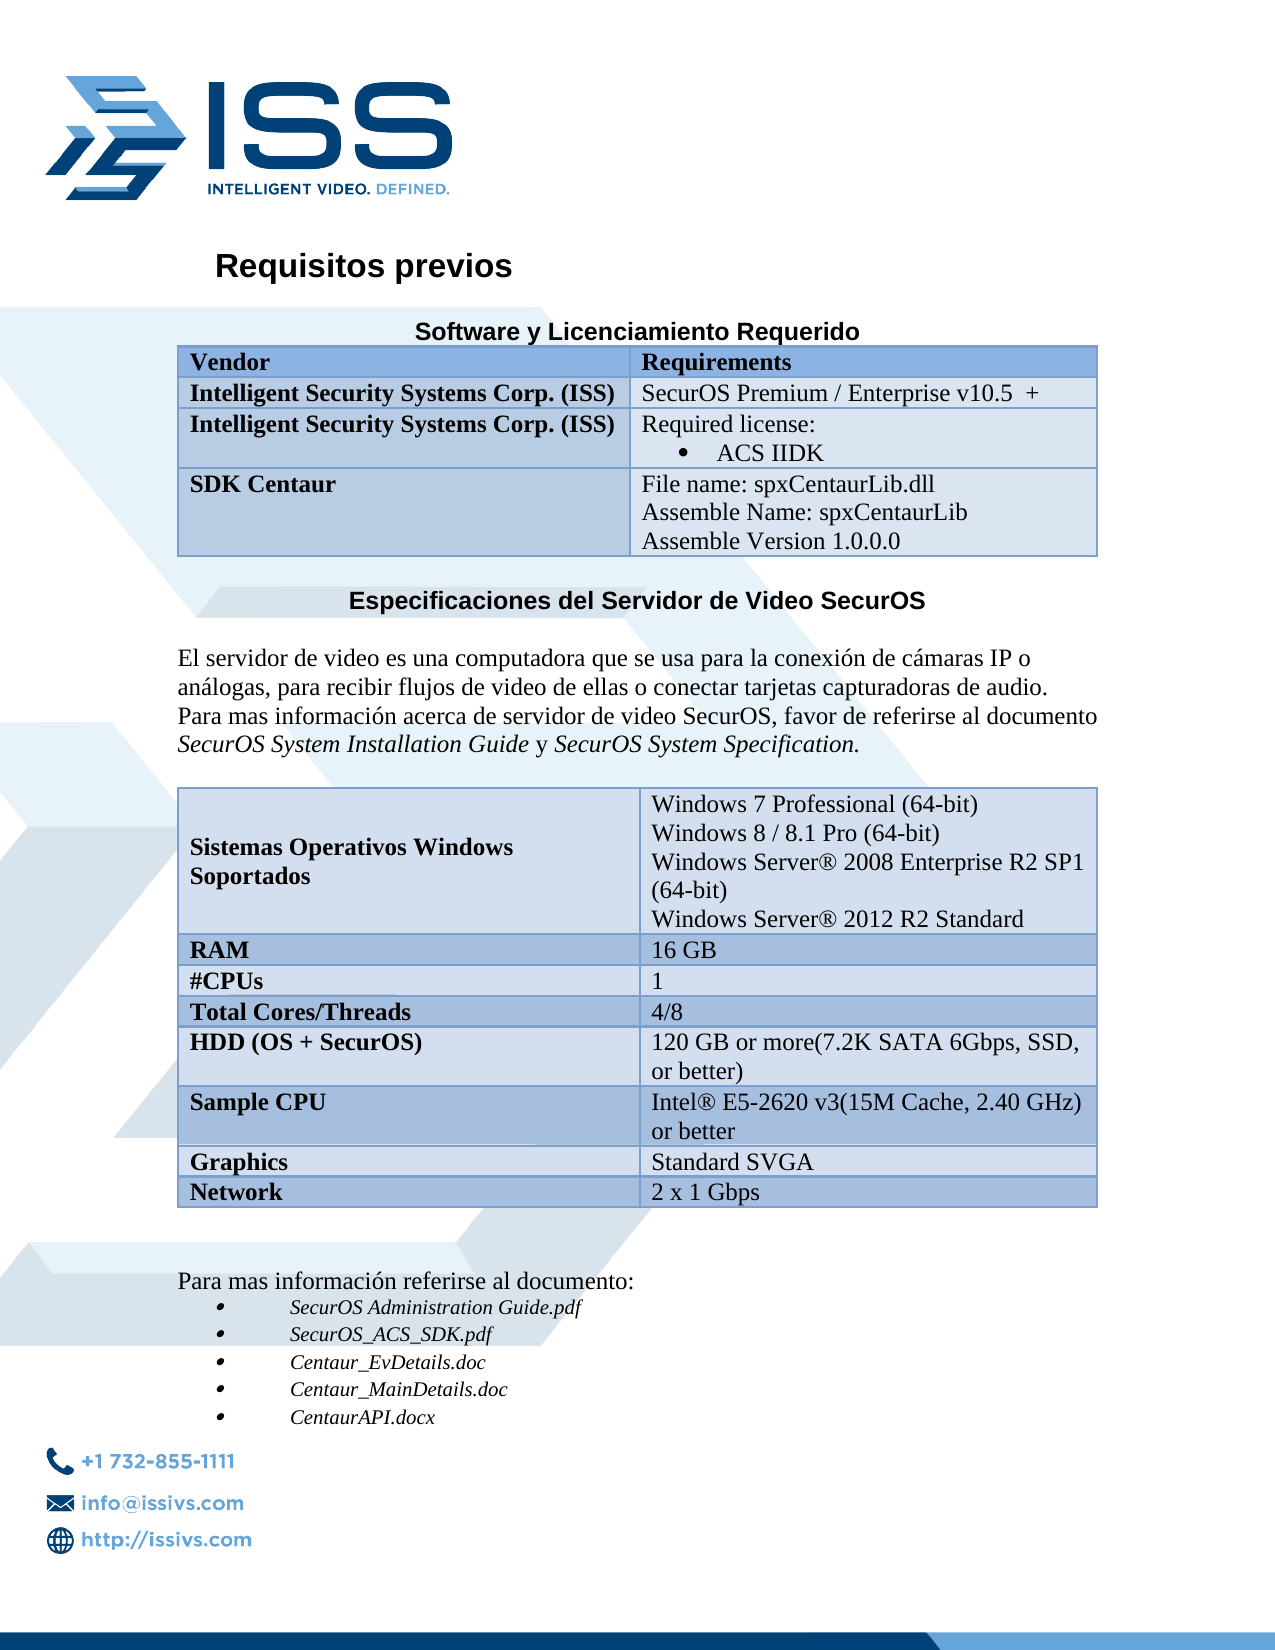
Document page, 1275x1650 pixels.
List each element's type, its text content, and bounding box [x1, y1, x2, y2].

list Centaur_MainDetails.doc [215, 1377, 1098, 1401]
text El servidor de video es una computadora que se usa para la conexión de cámaras IP o análogas, para recibir flujos de video de ellas o conectar tarjetas capturadoras de audio. Para mas información acerca de servidor de video SecurOS, favor de referirse al documento SecurOS System Installation Guide y SecurOS System Specification. [177, 643, 1098, 758]
table_cell Intelligent Security Systems Corp. (ISS) [179, 378, 629, 407]
table_cell RAM [179, 935, 639, 964]
table_cell 2 x 1 Gbps [641, 1178, 1096, 1206]
text Para mas información referirse al documento: [177, 1266, 1098, 1294]
table_header Sistemas Operativos Windows Soportados [179, 789, 639, 933]
table_cell Total Cores/Threads [179, 997, 639, 1025]
list SecurOS_ACS_SDK.pdf [215, 1322, 1098, 1346]
table_cell Graphics [179, 1147, 639, 1175]
table_cell 16 GB [641, 935, 1096, 964]
list SecurOS Administration Guide.pdf [215, 1294, 1098, 1319]
table_cell SecurOS Premium / Enterprise v10.5 + [631, 378, 1096, 407]
table_cell File name: spxCentaurLib.dll Assemble Name: spxCentaurLib Assemble Version 1.0.0.0 [631, 469, 1096, 555]
table_header Requirements [631, 348, 1096, 376]
table_header Vendor [179, 348, 629, 376]
table_cell Standard SVGA [641, 1147, 1096, 1175]
list Centaur_EvDetails.doc [215, 1350, 1098, 1374]
table_cell 120 GB or more(7.2K SATA 6Gbps, SSD, or better) [641, 1028, 1096, 1085]
table_cell 4/8 [641, 997, 1096, 1025]
table_cell HDD (OS + SecurOS) [179, 1028, 639, 1085]
table_cell SDK Centaur [179, 469, 629, 555]
table_cell Sample CPU [179, 1087, 639, 1144]
table_cell #CPUs [179, 966, 639, 994]
picture [0, 0, 1275, 1650]
table_cell 1 [641, 966, 1096, 994]
list CentaurAPI.docx [215, 1405, 1098, 1429]
subtitle Especificaciones del Servidor de Video SecurOS [177, 586, 1098, 614]
table_cell Intelligent Security Systems Corp. (ISS) [179, 409, 629, 467]
subtitle Software y Licenciamiento Requerido [177, 317, 1098, 345]
table_cell Network [179, 1178, 639, 1206]
table_cell Intel® E5-2620 v3(15M Cache, 2.40 GHz) or better [641, 1087, 1096, 1144]
subtitle Requisitos previos [215, 246, 1098, 285]
table_header Windows 7 Professional (64-bit) Windows 8 / 8.1 Pro (64-bit) Windows Server® 2008 Enterprise R2 SP1 (64-bit) Windows Server® 2012 R2 Standard [641, 789, 1096, 933]
table_cell Required license: ACS IIDK [631, 409, 1096, 467]
